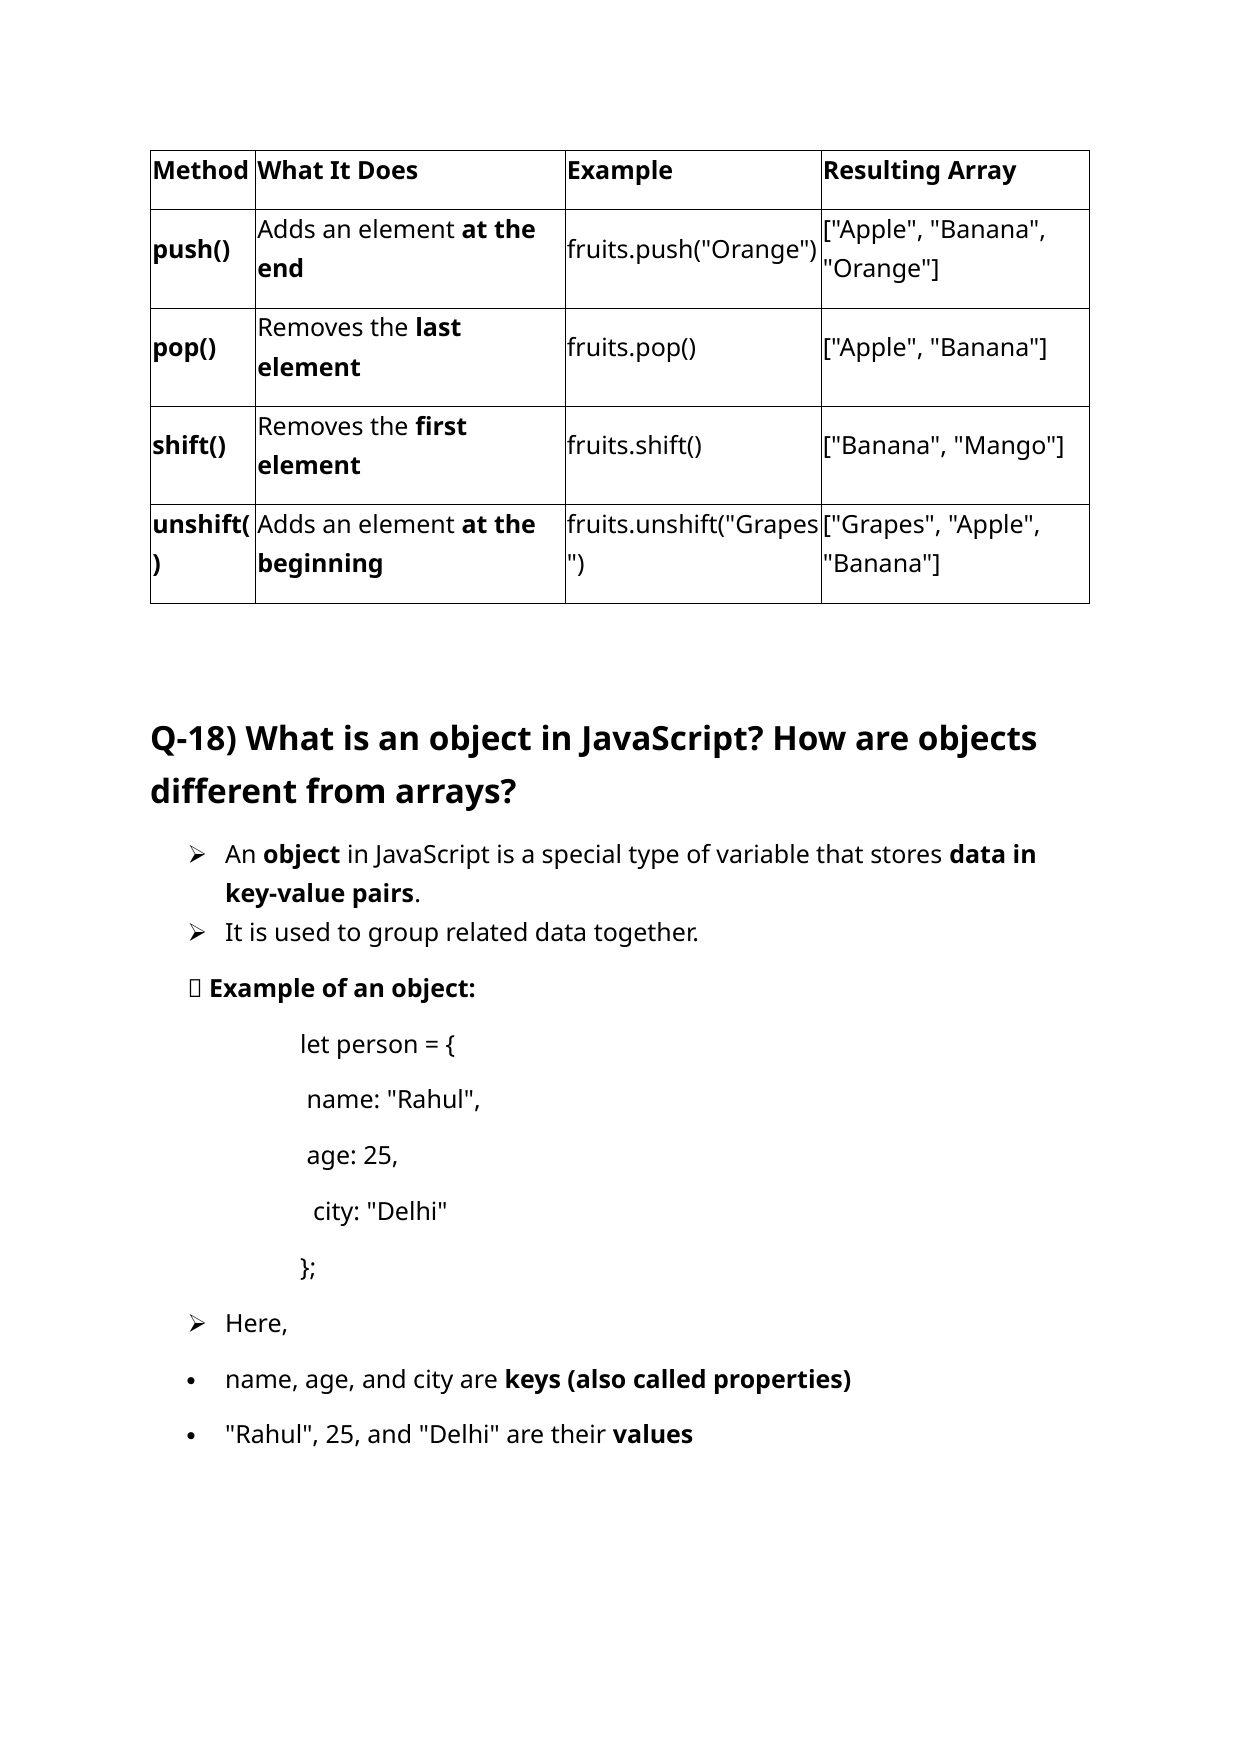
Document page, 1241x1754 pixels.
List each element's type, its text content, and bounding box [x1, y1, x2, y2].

table_cell shift() [151, 407, 255, 504]
table_cell Removes the first element [256, 407, 565, 504]
table_cell push() [151, 210, 255, 307]
text name: "Rahul", [150, 1082, 1090, 1116]
table_cell fruits.push("Orange") [566, 210, 821, 307]
table_header What It Does [256, 151, 565, 209]
table_cell ["Apple", "Banana"] [822, 309, 1089, 406]
text }; [300, 1249, 1090, 1284]
table_cell fruits.pop() [566, 309, 821, 406]
table_cell ["Grapes", "Apple", "Banana"] [822, 505, 1089, 602]
text city: "Delhi" [225, 1194, 1090, 1228]
list name, age, and city are keys (also called properties) [187, 1361, 1090, 1395]
list Here, [187, 1305, 1090, 1339]
text age: 25, [150, 1138, 1090, 1172]
table_cell fruits.shift() [566, 407, 821, 504]
text Q-18) What is an object in JavaScript? How are objects different from arrays? [150, 715, 1090, 813]
table_cell fruits.unshift("Grapes") [566, 505, 821, 602]
table_cell Adds an element at the end [256, 210, 565, 307]
list It is used to group related data together. [187, 914, 1090, 949]
table_cell ["Banana", "Mango"] [822, 407, 1089, 504]
table_cell Adds an element at the beginning [256, 505, 565, 602]
text 🔹 Example of an object: [150, 970, 1090, 1004]
table_header Example [566, 151, 821, 209]
list "Rahul", 25, and "Delhi" are their values [187, 1417, 1090, 1451]
table_cell ["Apple", "Banana", "Orange"] [822, 210, 1089, 307]
table_header Method [151, 151, 255, 209]
list An object in JavaScript is a special type of variable that stores data in key-value pairs. [187, 836, 1090, 909]
table_cell pop() [151, 309, 255, 406]
table_cell Removes the last element [256, 309, 565, 406]
table_header Resulting Array [822, 151, 1089, 209]
text let person = { [225, 1026, 1090, 1060]
table_cell unshift() [151, 505, 255, 602]
